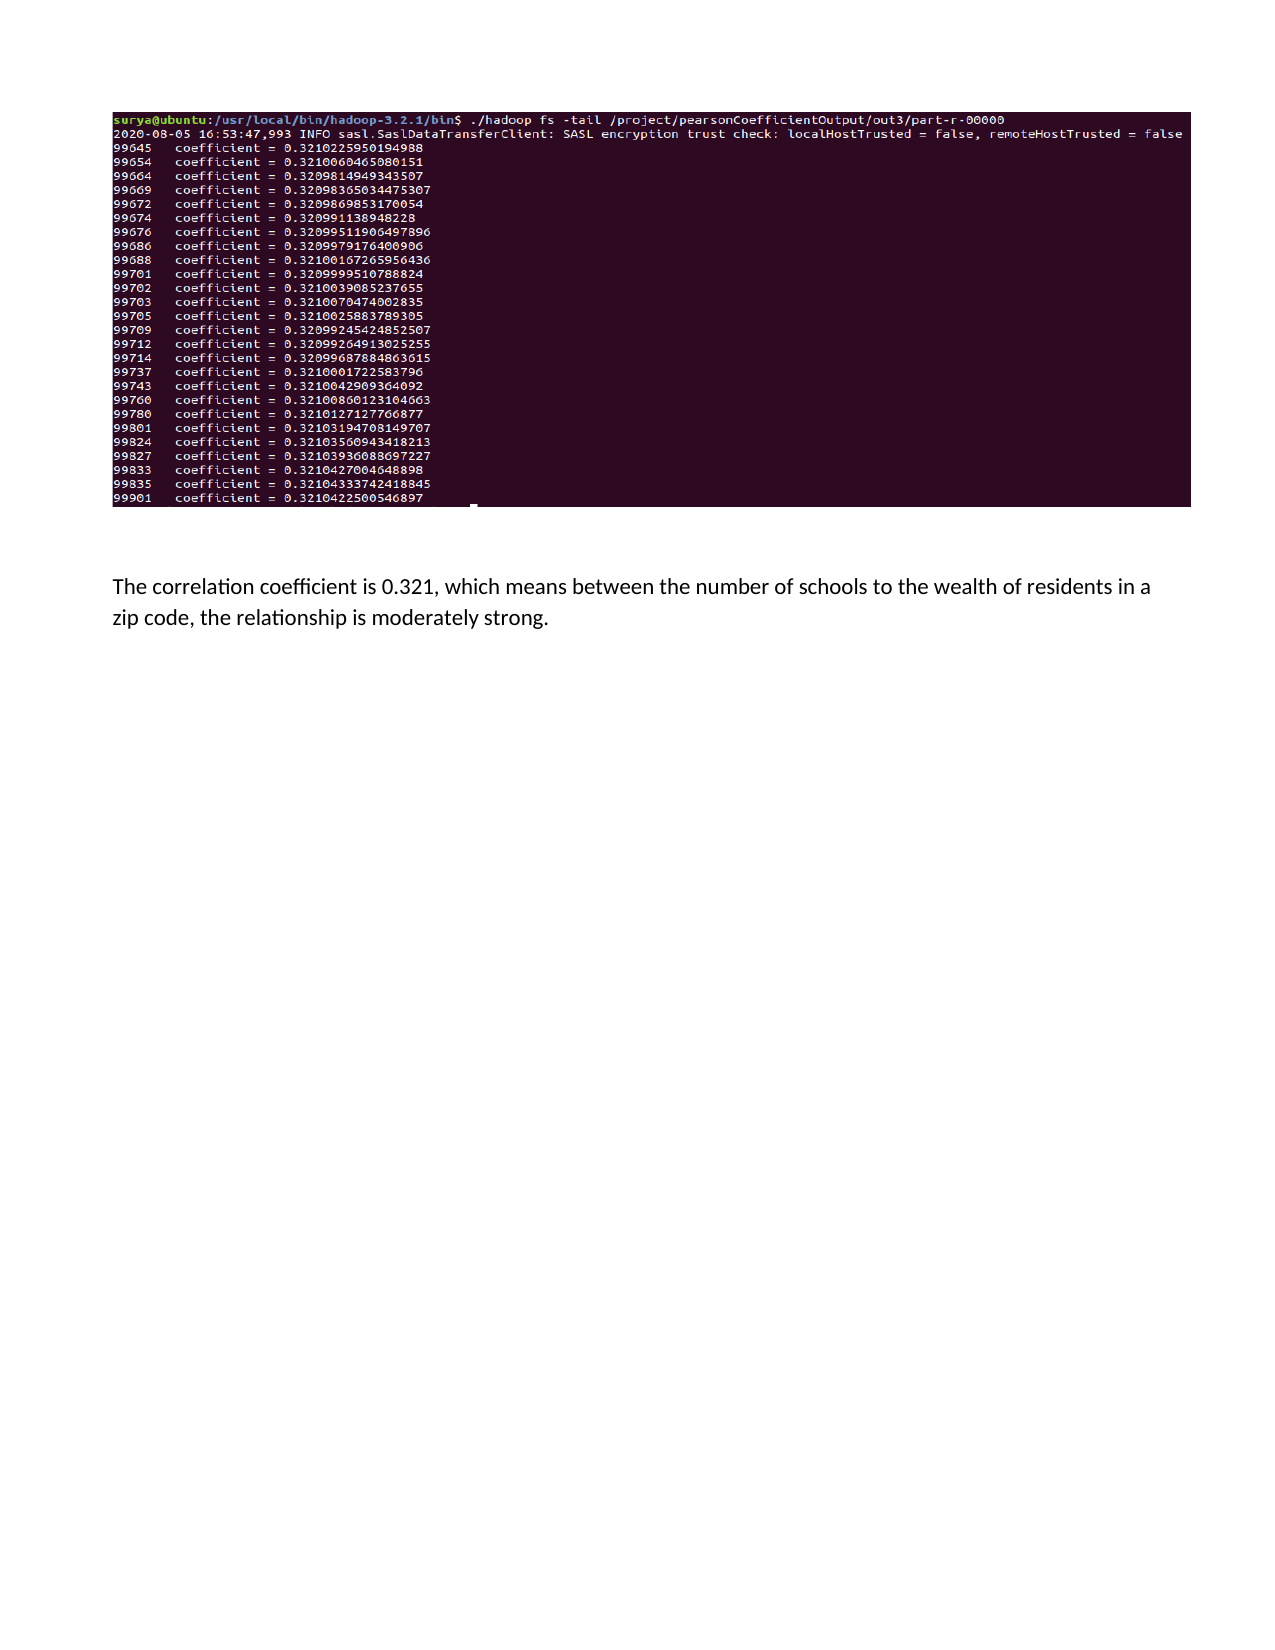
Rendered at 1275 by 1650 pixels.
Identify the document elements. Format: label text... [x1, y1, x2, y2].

text The correlation coefficient is 0.321, which means between the number of schools to the wealth of residents in a zip code, the relationship is moderately strong. [112, 572, 1162, 631]
picture [112, 112, 1191, 507]
